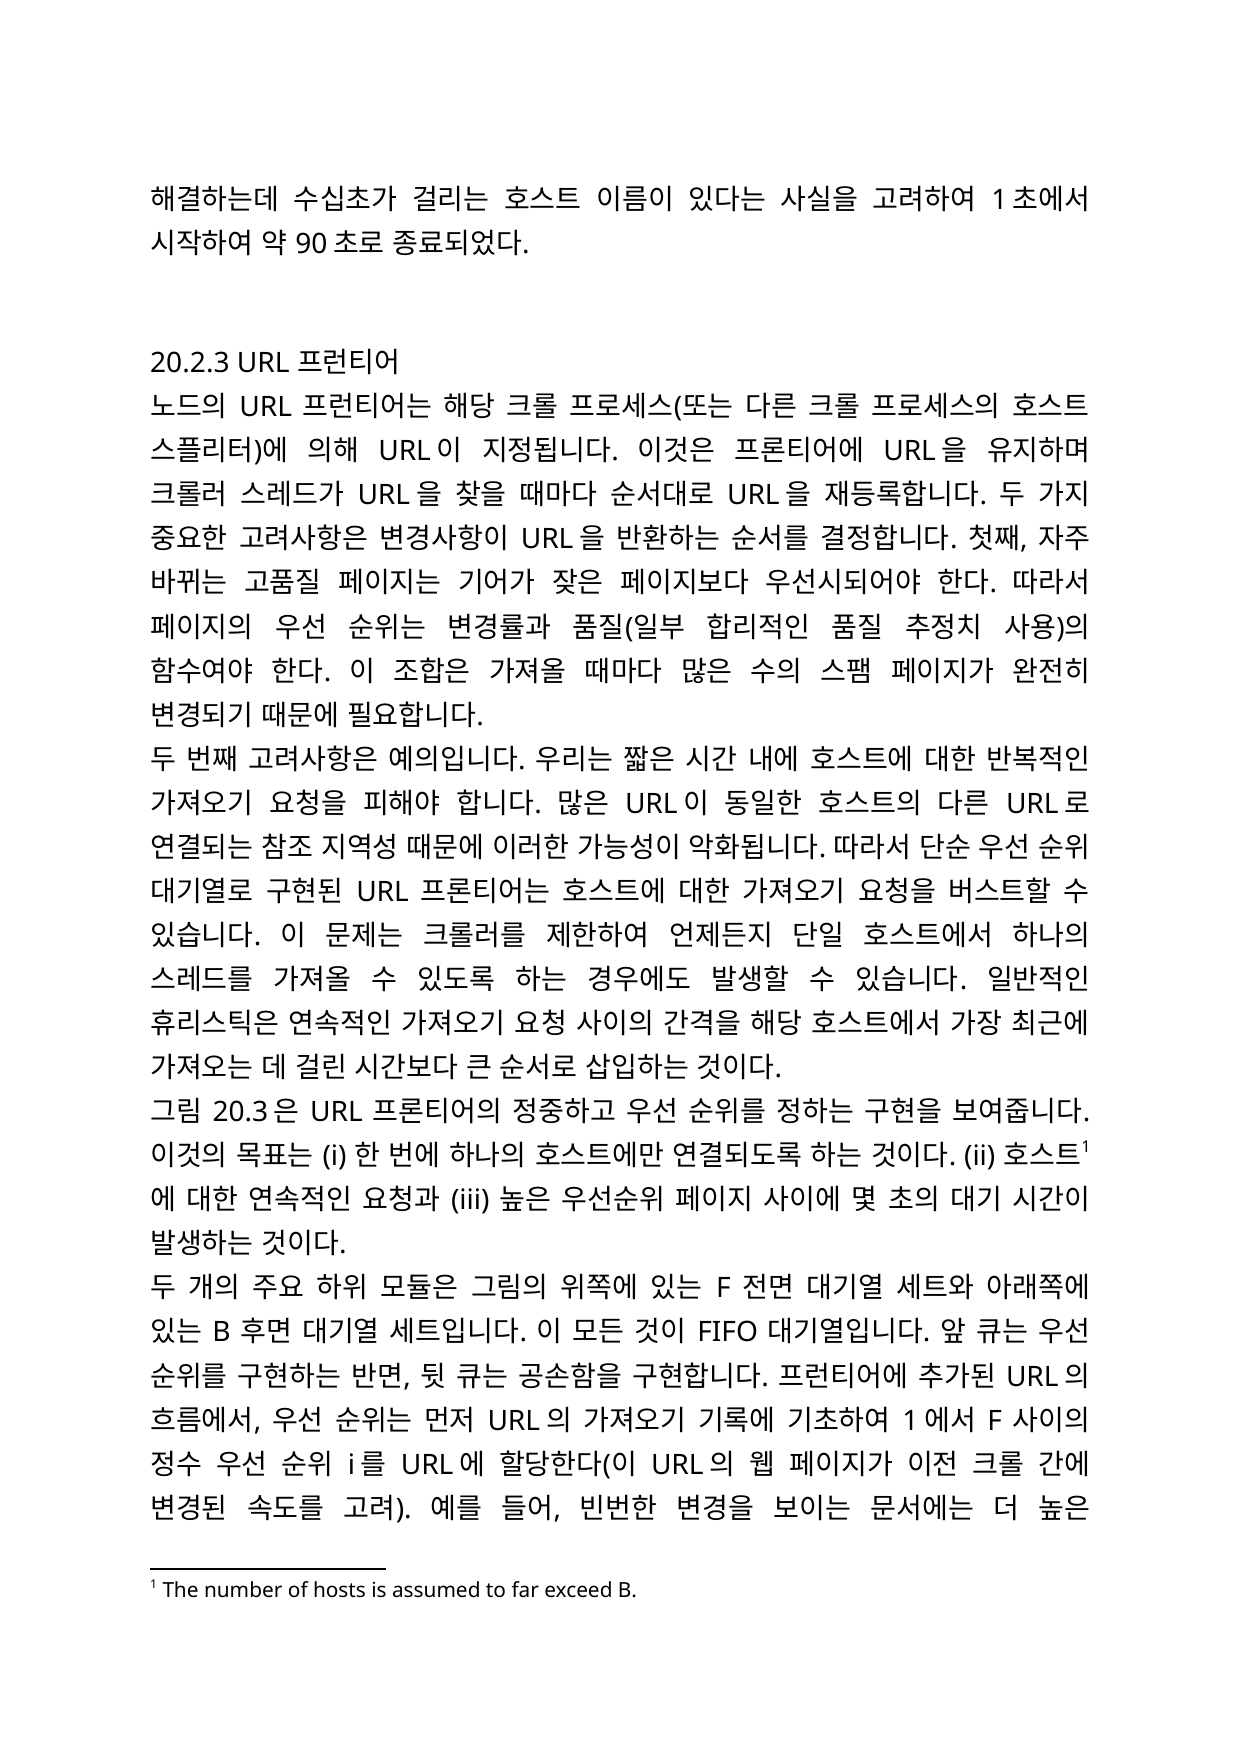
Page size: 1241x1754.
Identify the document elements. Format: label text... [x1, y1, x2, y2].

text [150, 218, 1090, 262]
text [150, 1306, 1090, 1526]
